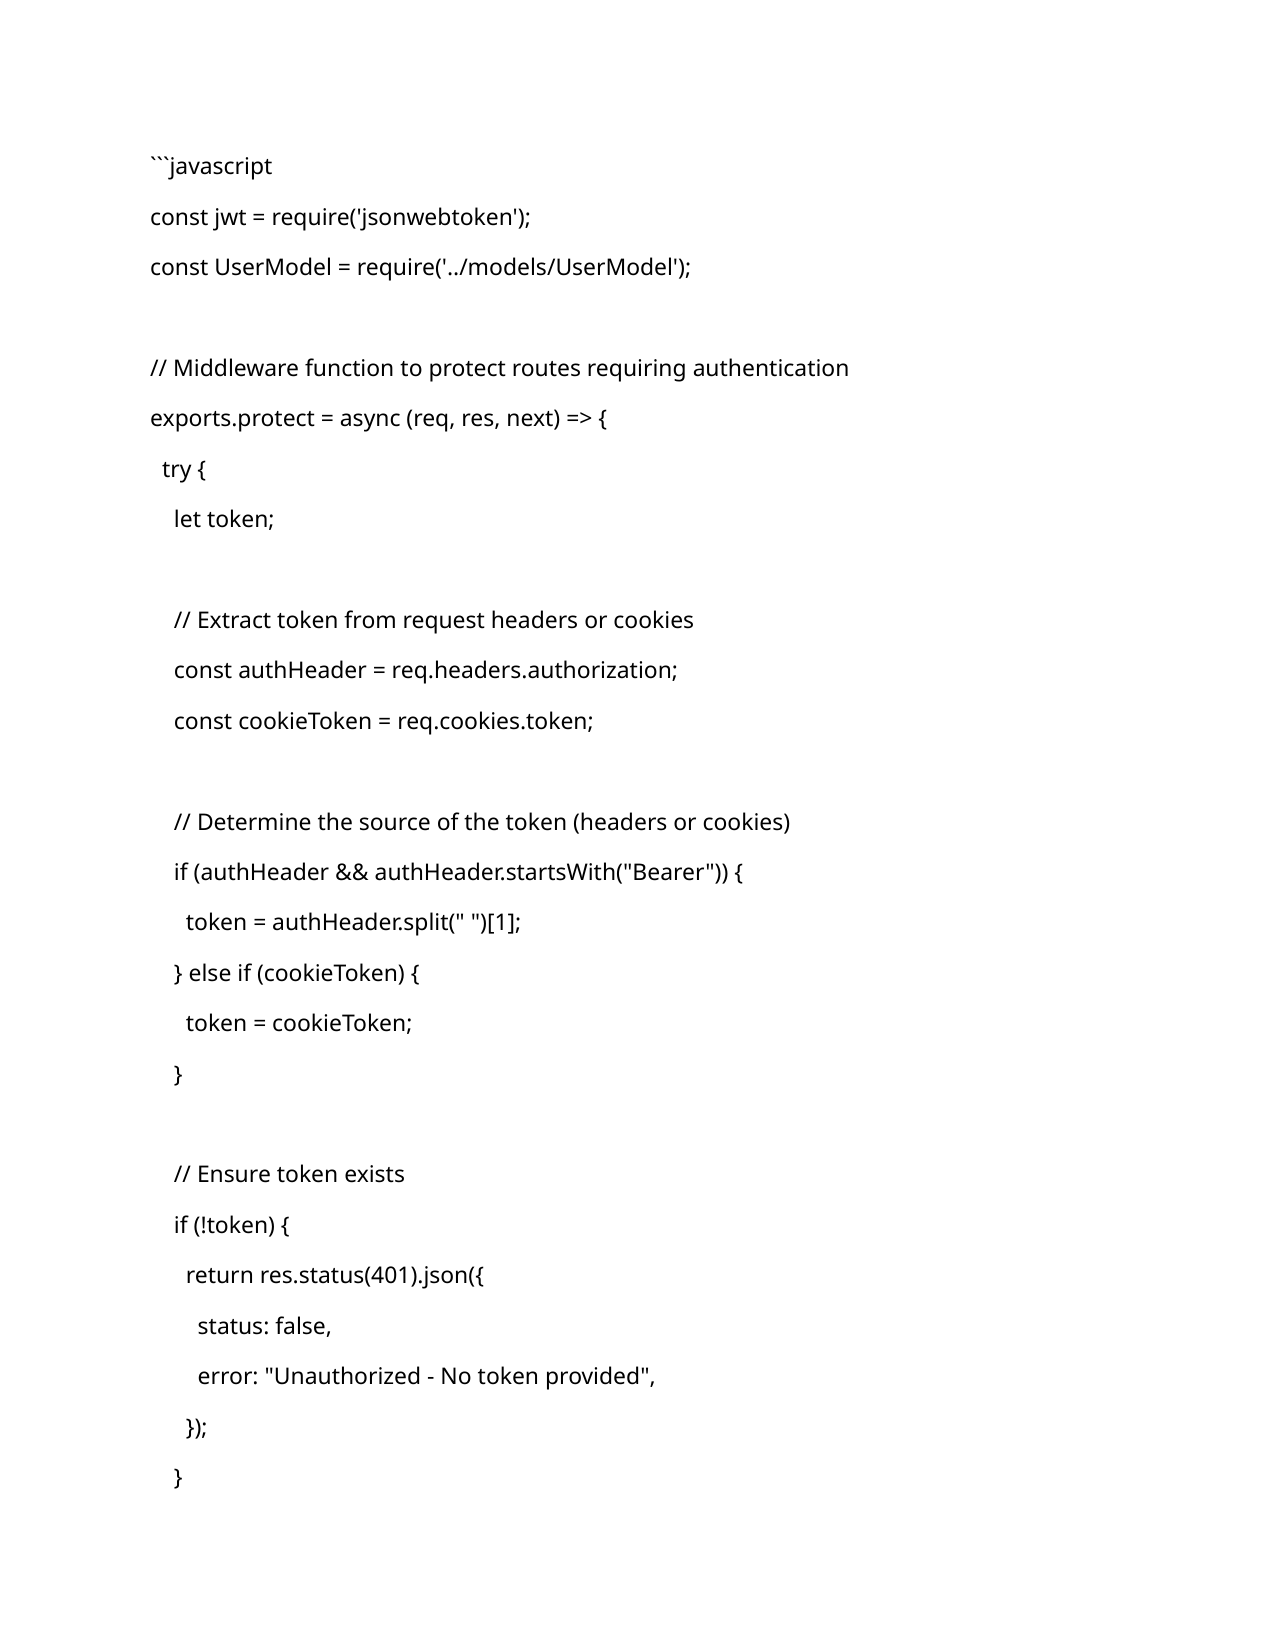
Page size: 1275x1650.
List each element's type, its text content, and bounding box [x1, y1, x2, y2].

text // Determine the source of the token (headers or cookies) [150, 805, 1125, 837]
text return res.status(401).json({ [150, 1259, 1125, 1290]
text } [150, 1057, 1125, 1089]
text if (!token) { [150, 1209, 1125, 1240]
text const jwt = require('jsonwebtoken'); [150, 200, 1125, 232]
text const authHeader = req.headers.authorization; [150, 654, 1125, 685]
text if (authHeader && authHeader.startsWith("Bearer")) { [150, 856, 1125, 887]
text exports.protect = async (req, res, next) => { [150, 402, 1125, 433]
text const UserModel = require('../models/UserModel'); [150, 251, 1125, 282]
text } else if (cookieToken) { [150, 957, 1125, 988]
text const cookieToken = req.cookies.token; [150, 704, 1125, 736]
text // Middleware function to protect routes requiring authentication [150, 352, 1125, 383]
text error: "Unauthorized - No token provided", [150, 1360, 1125, 1391]
text token = cookieToken; [150, 1007, 1125, 1038]
text token = authHeader.split(" ")[1]; [150, 906, 1125, 937]
text let token; [150, 503, 1125, 534]
text // Extract token from request headers or cookies [150, 604, 1125, 635]
text status: false, [150, 1309, 1125, 1341]
text }); [150, 1410, 1125, 1442]
text ```javascript [150, 150, 1125, 181]
text // Ensure token exists [150, 1158, 1125, 1189]
text } [150, 1461, 1125, 1492]
text try { [150, 452, 1125, 484]
